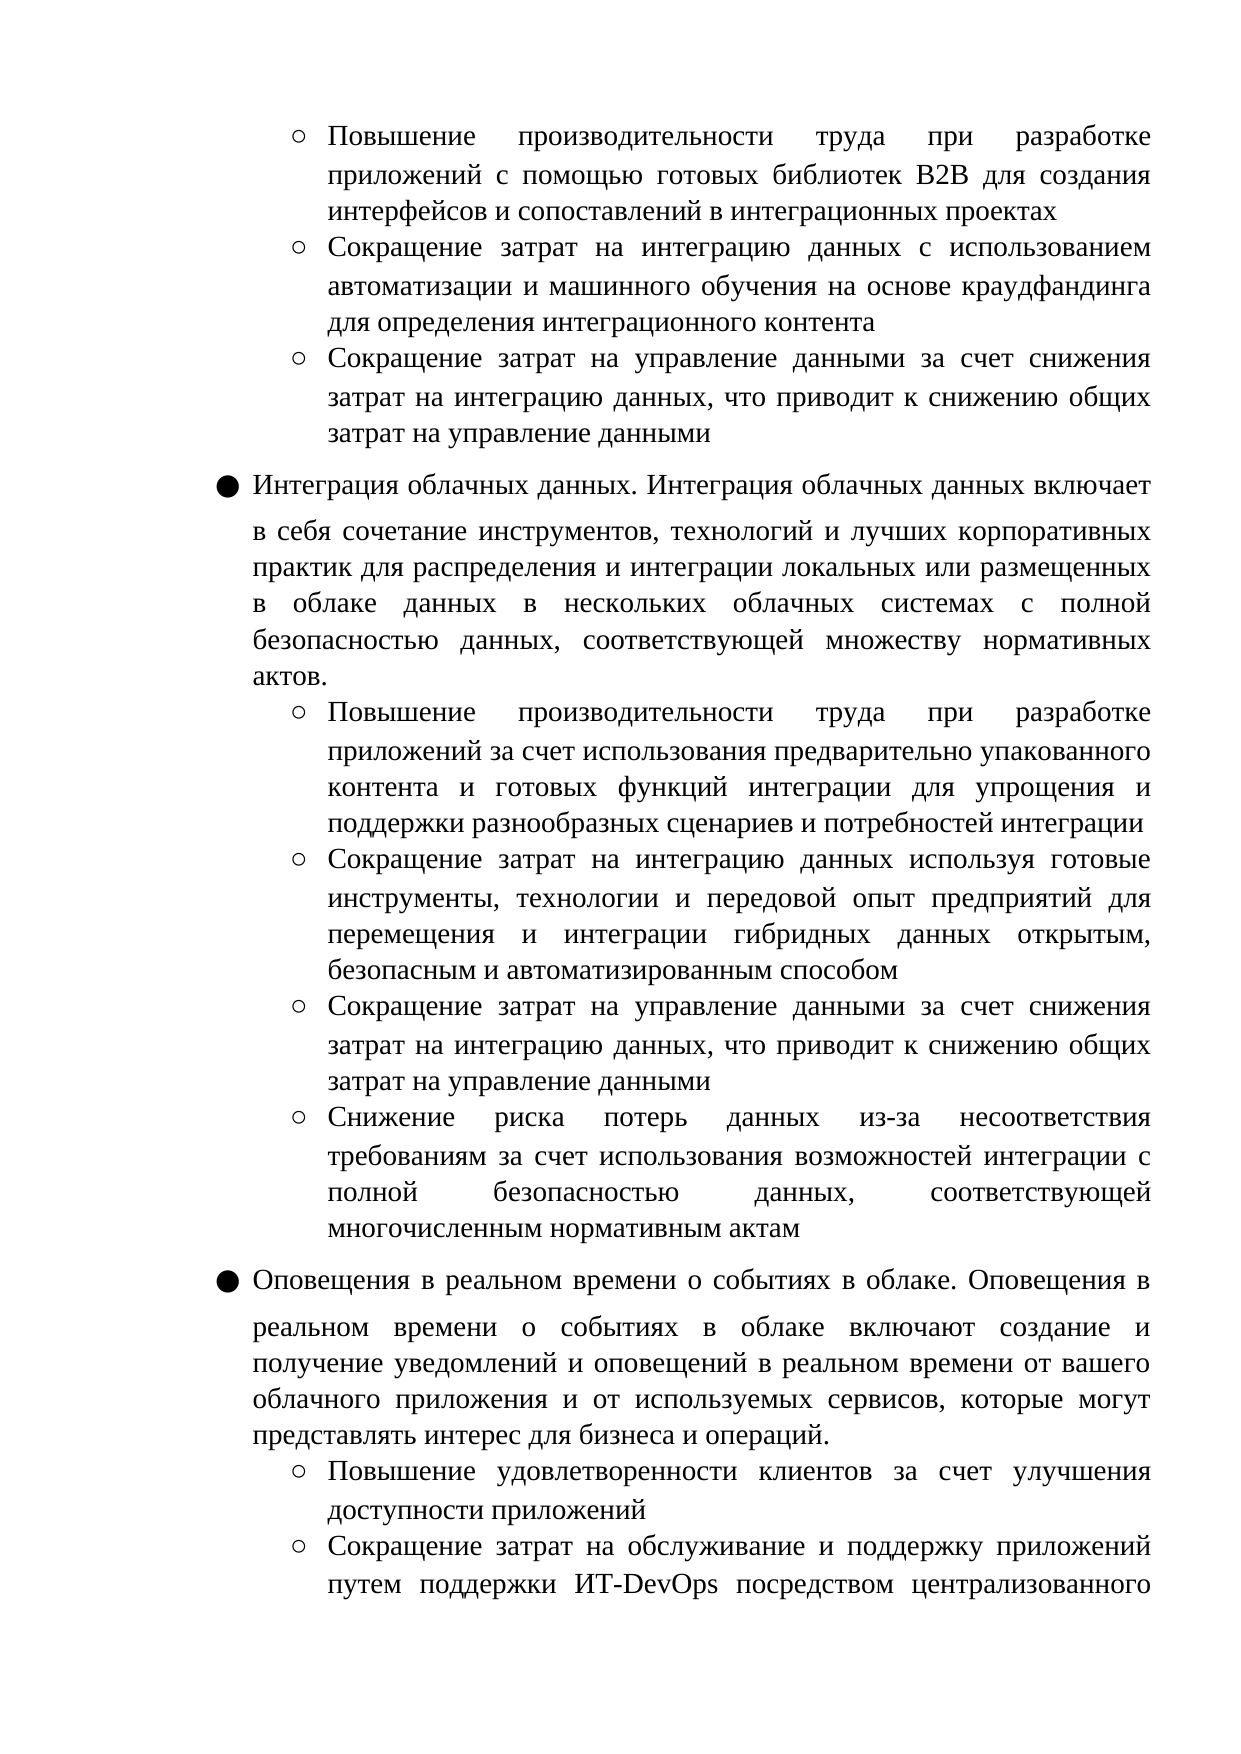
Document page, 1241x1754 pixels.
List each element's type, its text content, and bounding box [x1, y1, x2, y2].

list Снижение риска потерь данных из-за несоответствия требованиям за счет использования возможностей интеграции с полной безопасностью данных, соответствующей многочисленным нормативным актам [290, 1099, 1152, 1244]
list Повышение удовлетворенности клиентов за счет улучшения доступности приложений [290, 1453, 1152, 1525]
list Сокращение затрат на интеграцию данных с использованием автоматизации и машинного обучения на основе краудфандинга для определения интеграционного контента [290, 229, 1152, 337]
list Сокращение затрат на интеграцию данных используя готовые инструменты, технологии и передовой опыт предприятий для перемещения и интеграции гибридных данных открытым, безопасным и автоматизированным способом [290, 841, 1152, 986]
list Интеграция облачных данных. Интеграция облачных данных включает в себя сочетание инструментов, технологий и лучших корпоративных практик для распределения и интеграции локальных или размещенных в облаке данных в нескольких облачных системах с полной безопасностью данных, соответствующей множеству нормативных актов. [215, 451, 1152, 691]
list Сокращение затрат на управление данными за счет снижения затрат на интеграцию данных, что приводит к снижению общих затрат на управление данными [290, 340, 1152, 448]
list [290, 1528, 1152, 1600]
list Повышение производительности труда при разработке приложений за счет использования предварительно упакованного контента и готовых функций интеграции для упрощения и поддержки разнообразных сценариев и потребностей интеграции [290, 694, 1152, 838]
list Сокращение затрат на управление данными за счет снижения затрат на интеграцию данных, что приводит к снижению общих затрат на управление данными [290, 988, 1152, 1097]
list Оповещения в реальном времени о событиях в облаке. Оповещения в реальном времени о событиях в облаке включают создание и получение уведомлений и оповещений в реальном времени от вашего облачного приложения и от используемых сервисов, которые могут представлять интерес для бизнеса и операций. [215, 1246, 1152, 1451]
list Повышение производительности труда при разработке приложений с помощью готовых библиотек B2B для создания интерфейсов и сопоставлений в интеграционных проектах [290, 118, 1152, 226]
